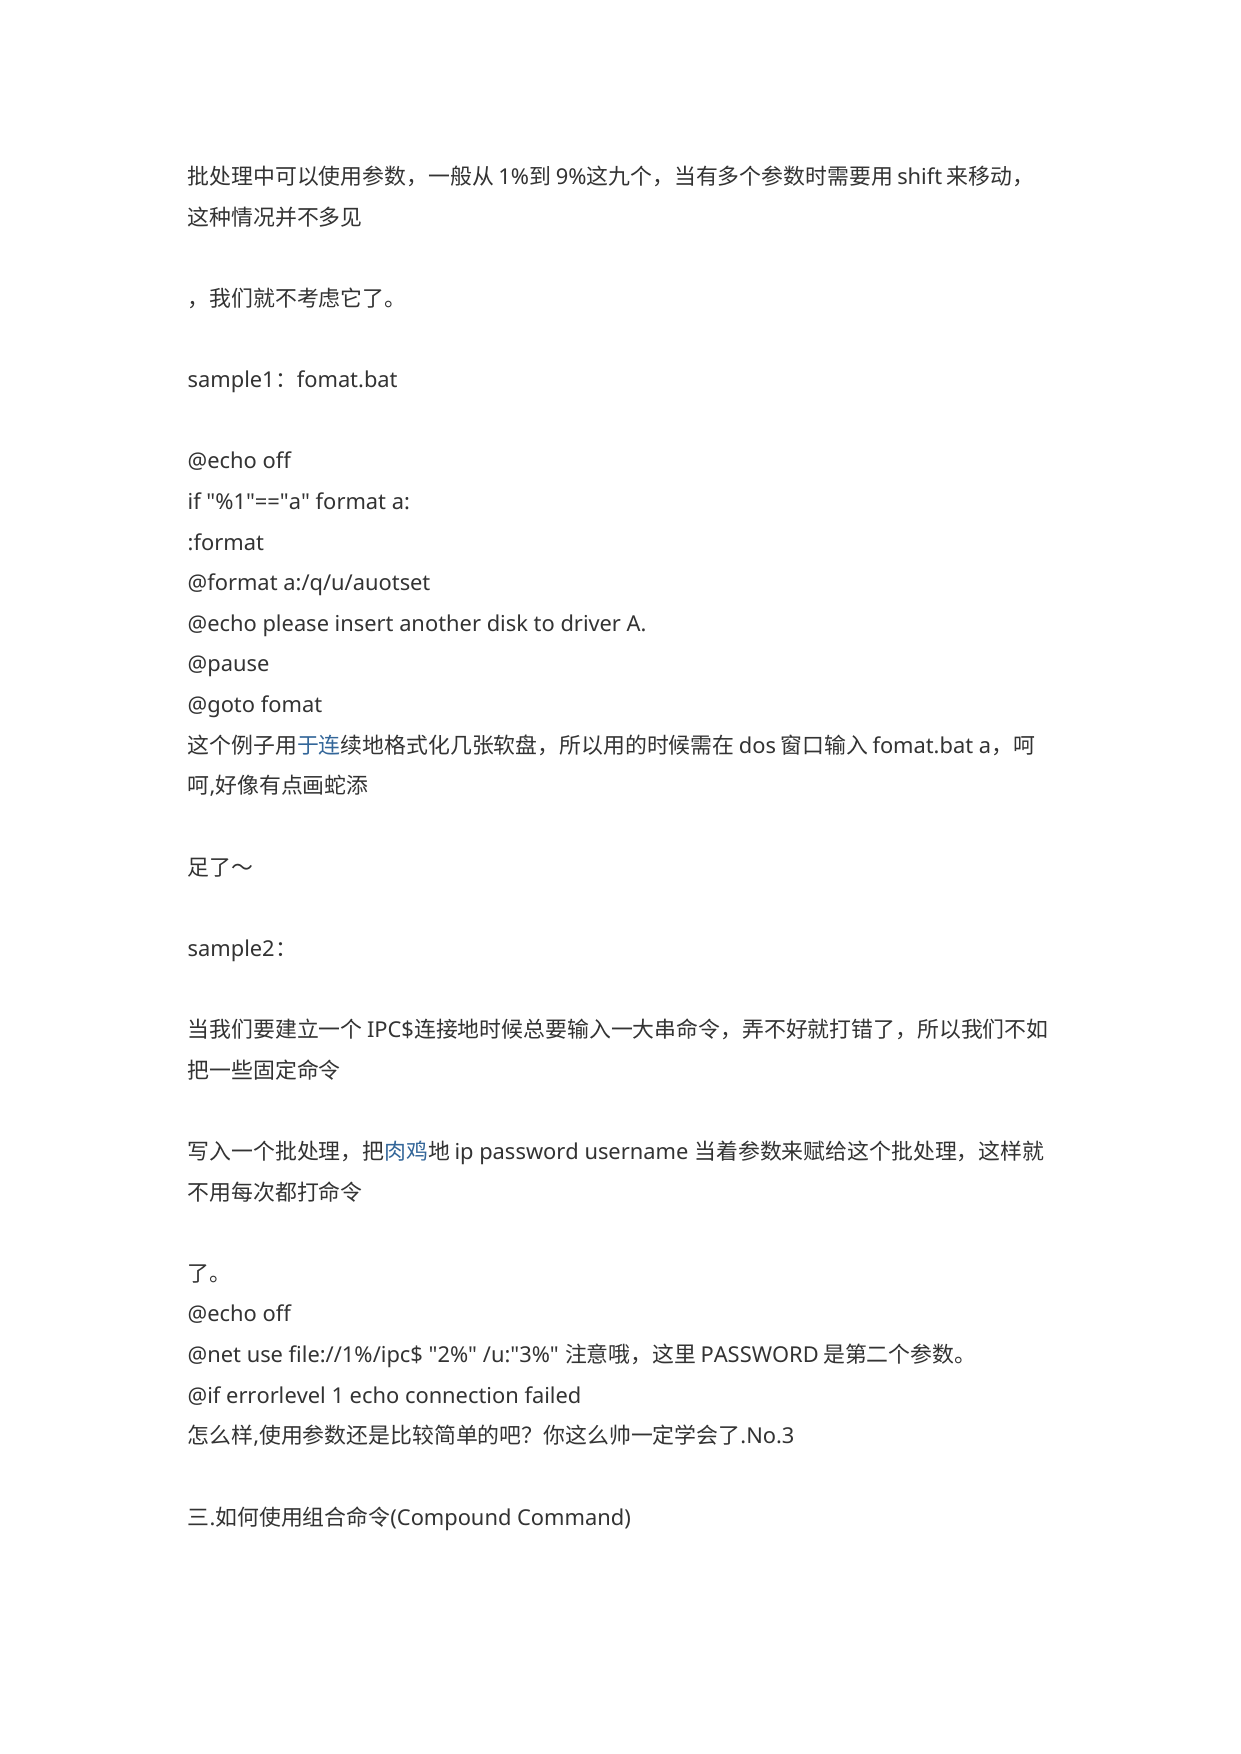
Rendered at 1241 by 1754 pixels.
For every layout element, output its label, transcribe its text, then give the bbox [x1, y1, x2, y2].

text @net use file://1%/ipc$ "2%" /u:"3%" 注意哦，这里PASSWORD是第二个参数。 [187, 1328, 1053, 1369]
text @pause [187, 637, 1053, 678]
text @if errorlevel 1 echo connection failed [187, 1369, 1053, 1409]
text @echo off [187, 434, 1053, 475]
text 写入一个批处理，把肉鸡地ip password username 当着参数来赋给这个批处理，这样就不用每次都打命令 [187, 1125, 1053, 1206]
text @format a:/q/u/auotset [187, 556, 1053, 597]
text @echo please insert another disk to driver A. [187, 597, 1053, 637]
text sample2： [187, 922, 1053, 962]
text if "%1"=="a" format a: [187, 475, 1053, 516]
text 了。 [187, 1247, 1053, 1287]
text ，我们就不考虑它了。 [187, 272, 1053, 312]
text 足了～ [187, 841, 1053, 881]
text @goto fomat [187, 678, 1053, 719]
text 批处理中可以使用参数，一般从1%到 9%这九个，当有多个参数时需要用shift来移动，这种情况并不多见 [187, 150, 1053, 231]
text :format [187, 516, 1053, 556]
text sample1：fomat.bat [187, 353, 1053, 394]
text 三.如何使用组合命令(Compound Command) [187, 1491, 1053, 1531]
text 这个例子用于连续地格式化几张软盘，所以用的时候需在dos窗口输入fomat.bat a，呵呵,好像有点画蛇添 [187, 719, 1053, 800]
text @echo off [187, 1287, 1053, 1328]
text 怎么样,使用参数还是比较简单的吧？你这么帅一定学会了.No.3 [187, 1409, 1053, 1450]
text 当我们要建立一个IPC$连接地时候总要输入一大串命令，弄不好就打错了，所以我们不如把一些固定命令 [187, 1003, 1053, 1084]
